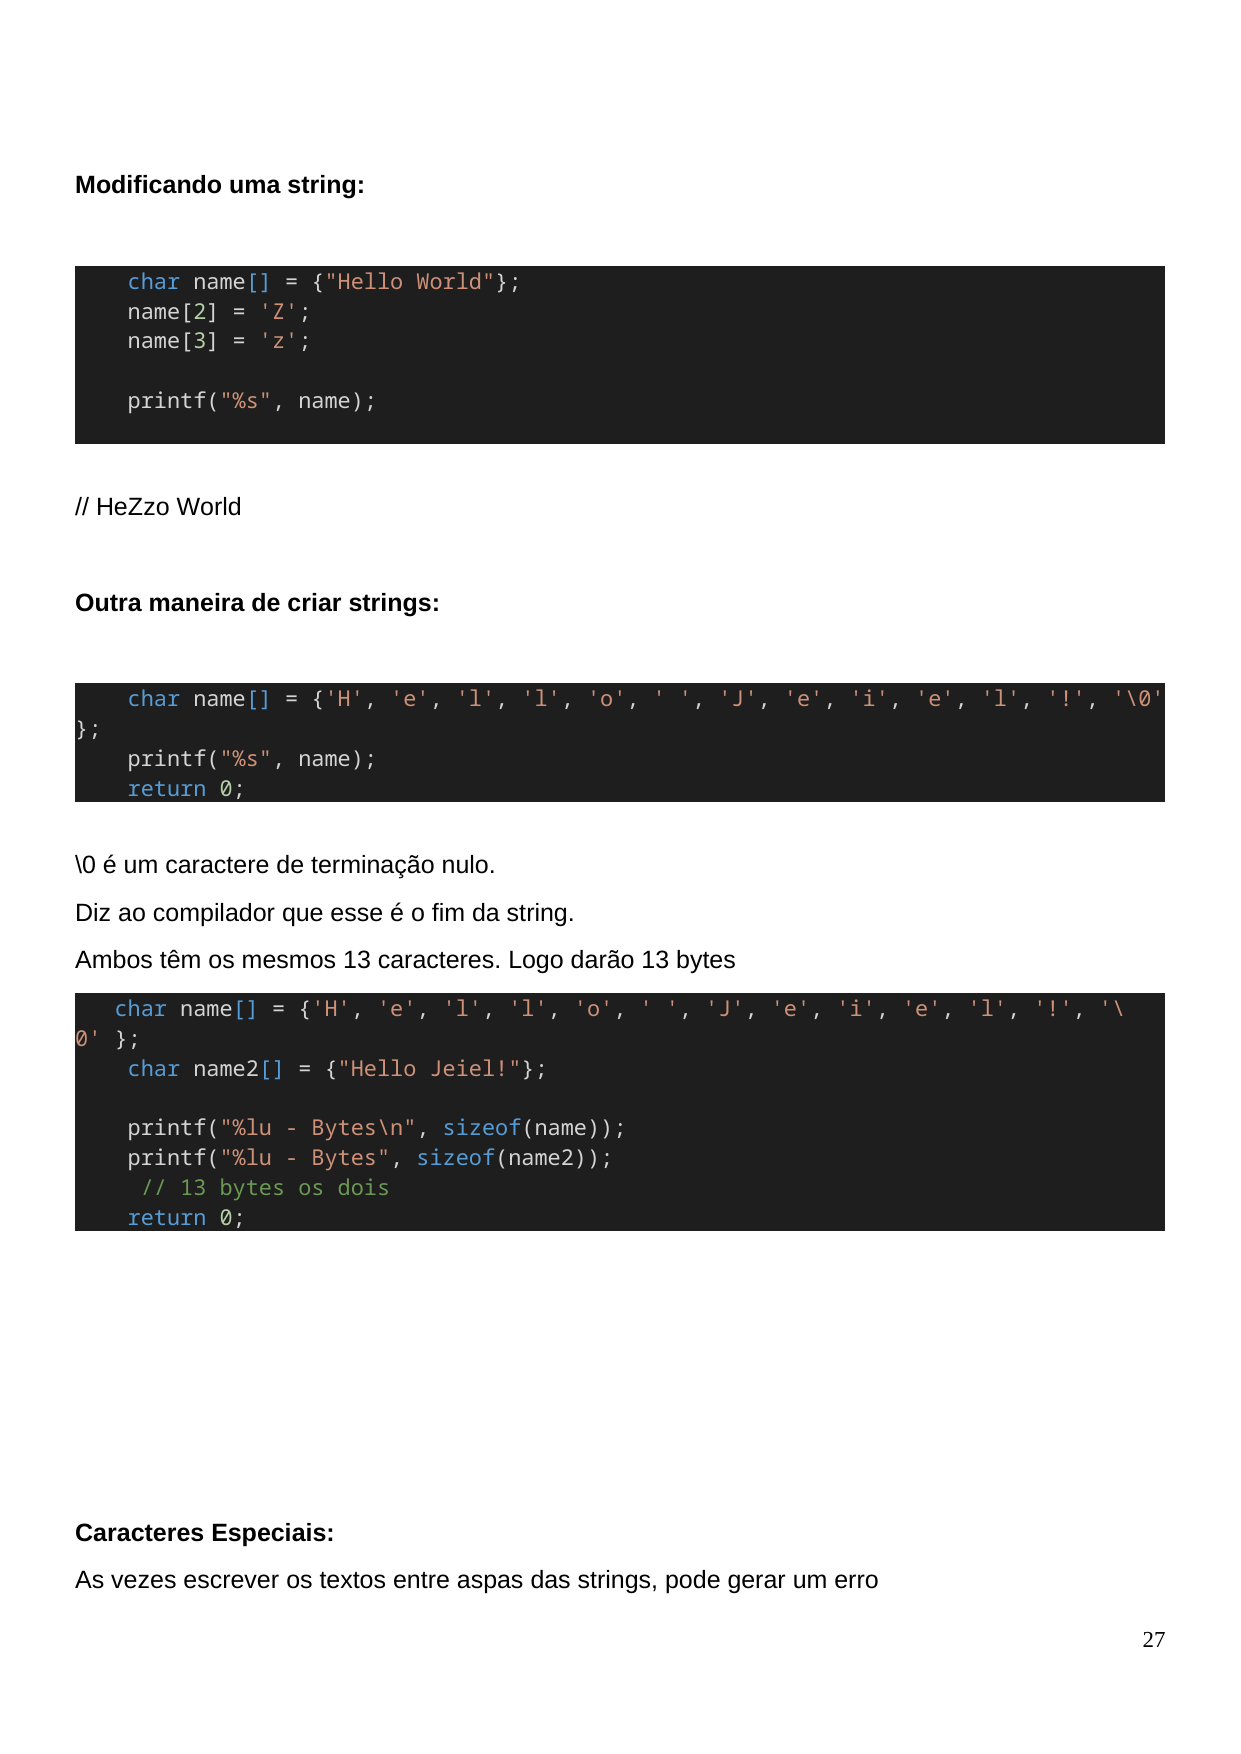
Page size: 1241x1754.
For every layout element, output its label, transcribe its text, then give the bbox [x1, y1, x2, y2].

text name[3] = 'z'; [75, 325, 1165, 355]
text Diz ao compilador que esse é o fim da string. [75, 898, 1165, 926]
text char name[] = {'H', 'e', 'l', 'l', 'o', ' ', 'J', 'e', 'i', 'e', 'l', '!', '\0' }; [75, 683, 1165, 743]
text char name2[] = {"Hello Jeiel!"}; [75, 1053, 1165, 1082]
text char name[] = {'H', 'e', 'l', 'l', 'o', ' ', 'J', 'e', 'i', 'e', 'l', '!', '\0' }; [75, 993, 1165, 1053]
text char name[] = {"Hello World"}; [75, 266, 1165, 296]
text return 0; [75, 1202, 1165, 1231]
text // 13 bytes os dois [75, 1172, 1165, 1202]
text // HeZzo World [75, 492, 1165, 521]
text Caracteres Especiais: [75, 1518, 1165, 1546]
text printf("%s", name); [75, 743, 1165, 772]
text printf("%lu - Bytes\n", sizeof(name)); [75, 1112, 1165, 1142]
text name[2] = 'Z'; [75, 296, 1165, 325]
text As vezes escrever os textos entre aspas das strings, pode gerar um erro [75, 1565, 1165, 1594]
text printf("%s", name); [75, 385, 1165, 415]
text Outra maneira de criar strings: [75, 588, 1165, 616]
text Ambos têm os mesmos 13 caracteres. Logo darão 13 bytes [75, 945, 1165, 974]
text \0 é um caractere de terminação nulo. [75, 850, 1165, 879]
text printf("%lu - Bytes", sizeof(name2)); [75, 1142, 1165, 1172]
text Modificando uma string: [75, 170, 1165, 199]
text return 0; [75, 772, 1165, 802]
